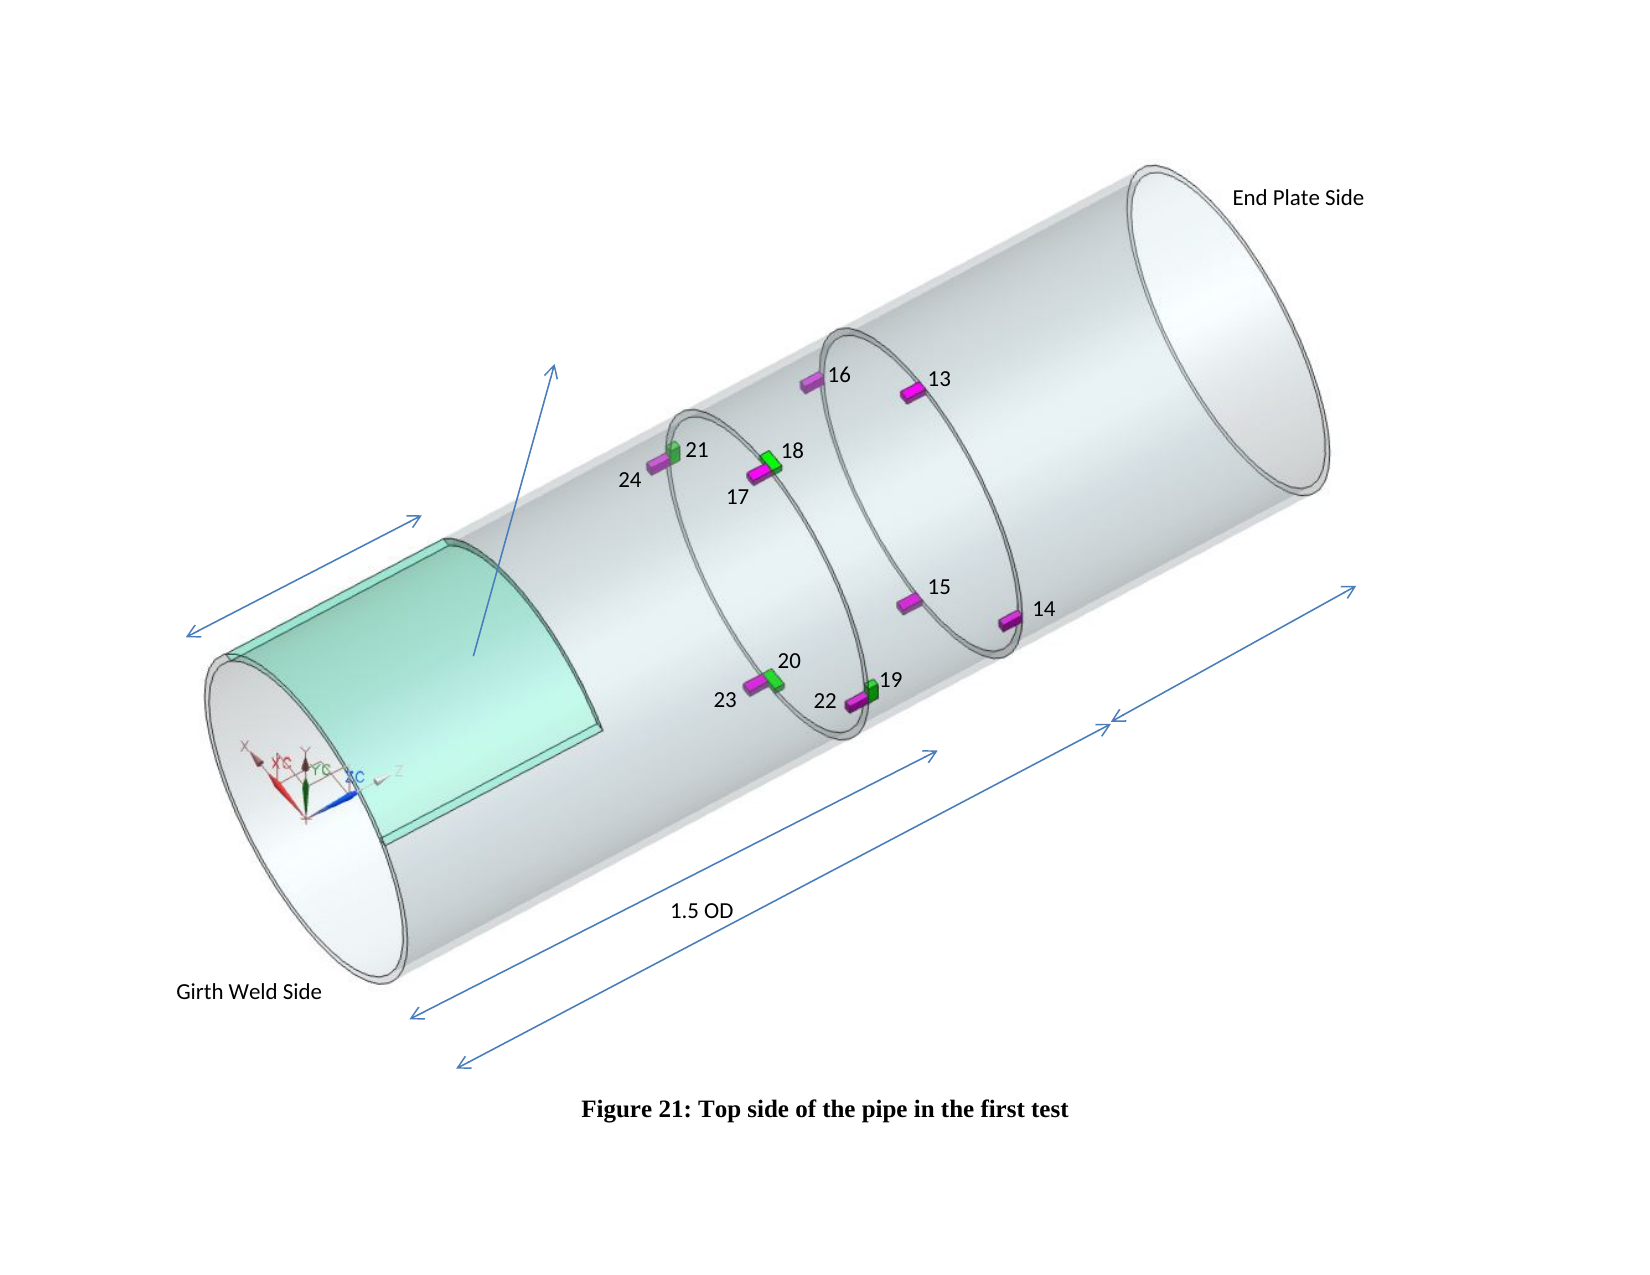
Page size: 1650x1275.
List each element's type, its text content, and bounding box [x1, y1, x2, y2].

text Figure 21: Top side of the pipe in the first test [150, 1094, 1500, 1123]
picture [150, 150, 1375, 1094]
